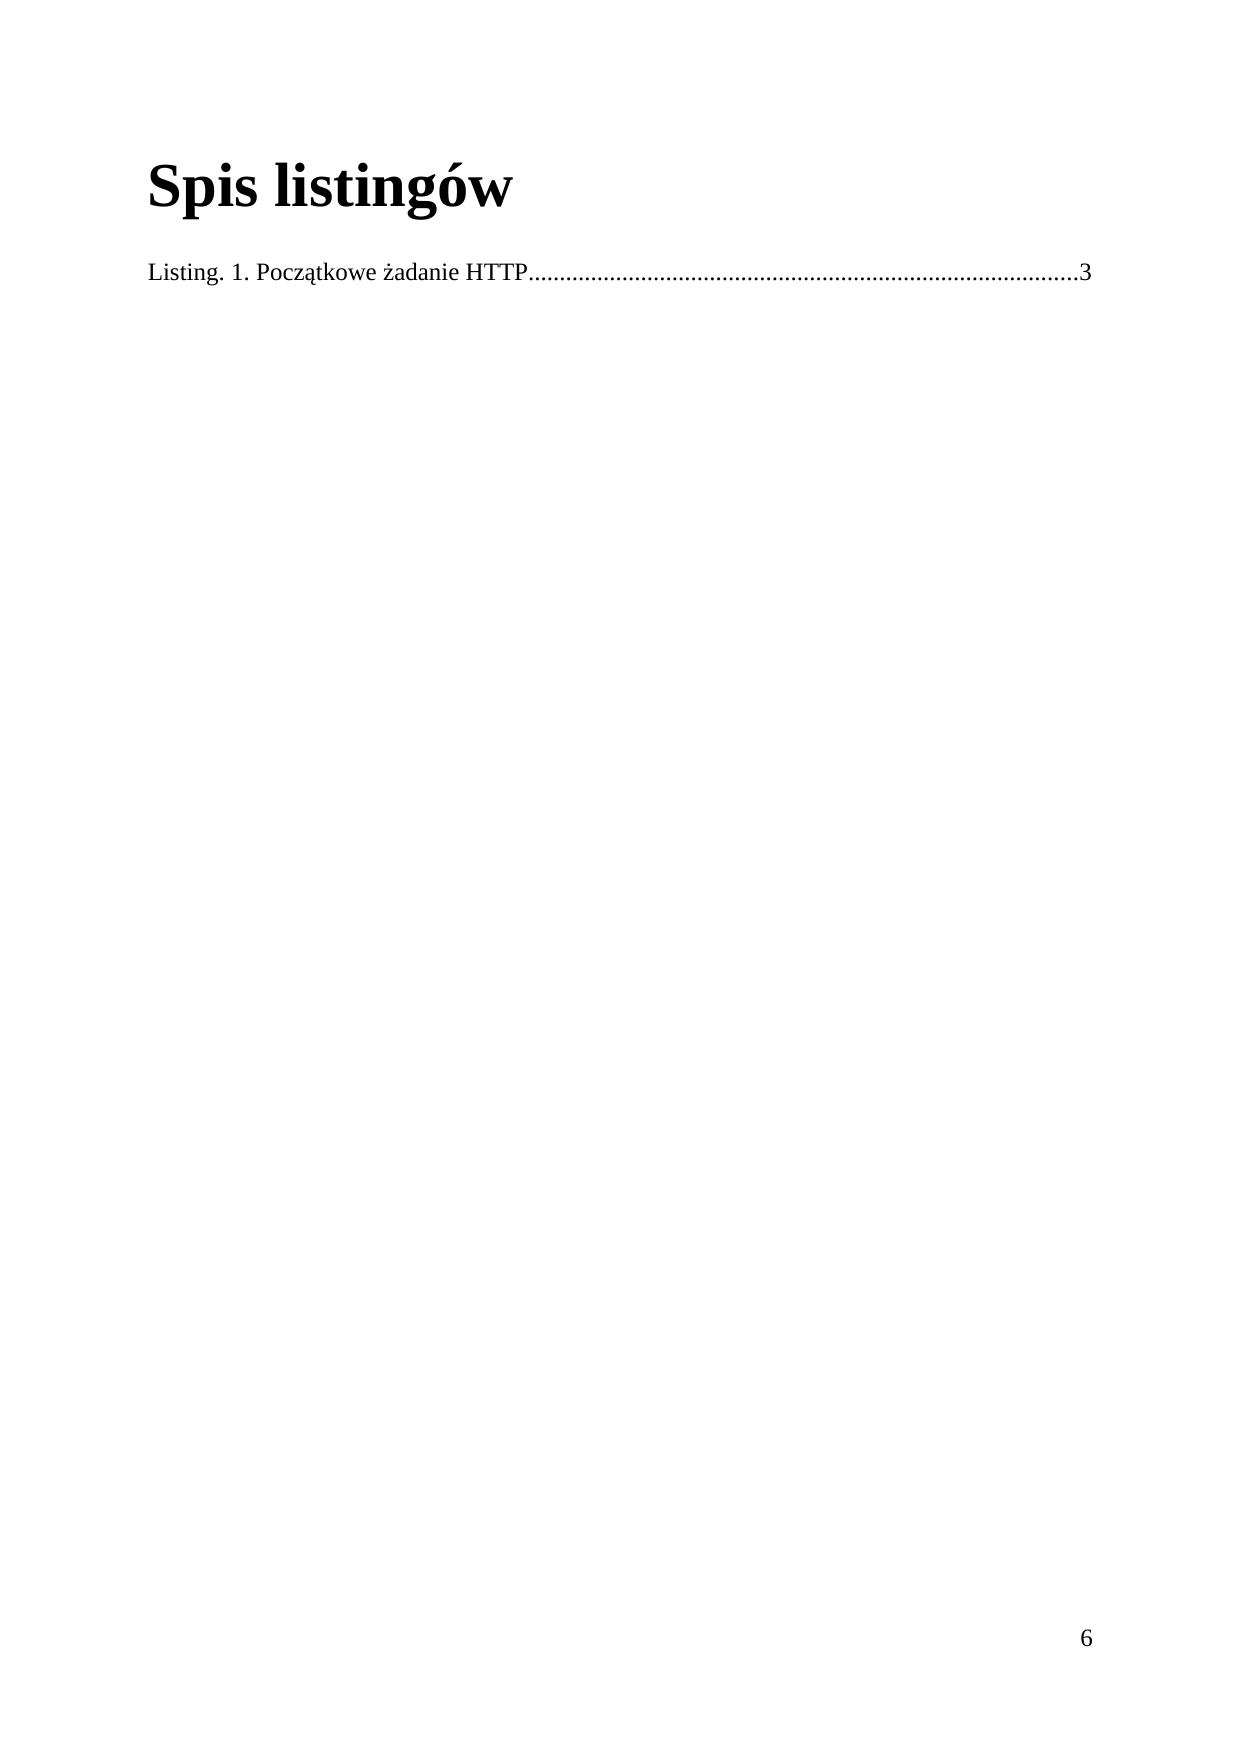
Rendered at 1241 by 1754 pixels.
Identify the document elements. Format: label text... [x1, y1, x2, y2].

subtitle Spis listingów [148, 148, 1093, 219]
text Listing. 1. Początkowe żadanie HTTP 3 [148, 257, 1093, 286]
